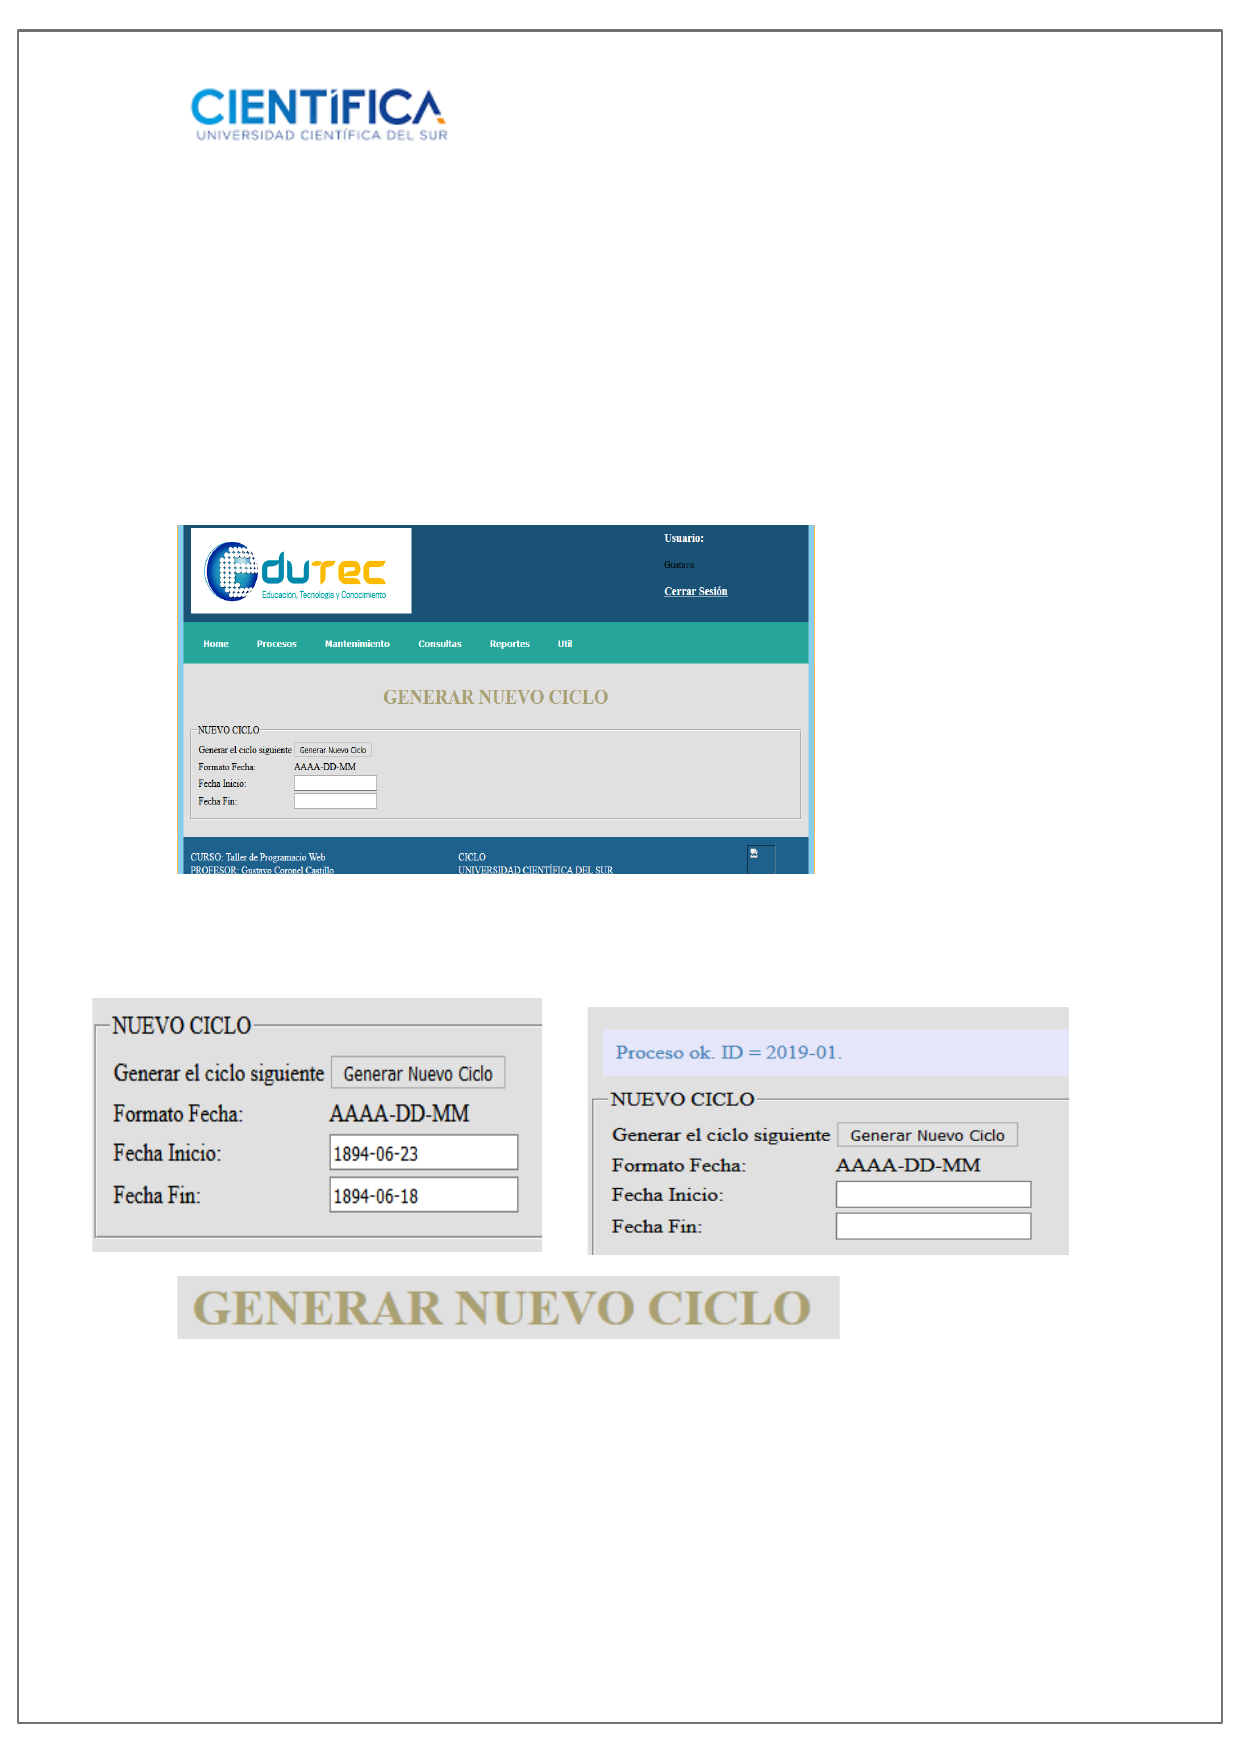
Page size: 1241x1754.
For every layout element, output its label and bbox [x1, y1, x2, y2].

picture [177, 73, 474, 166]
picture [177, 525, 815, 874]
picture [587, 1007, 1069, 1255]
picture [92, 998, 543, 1252]
picture [177, 1276, 840, 1339]
